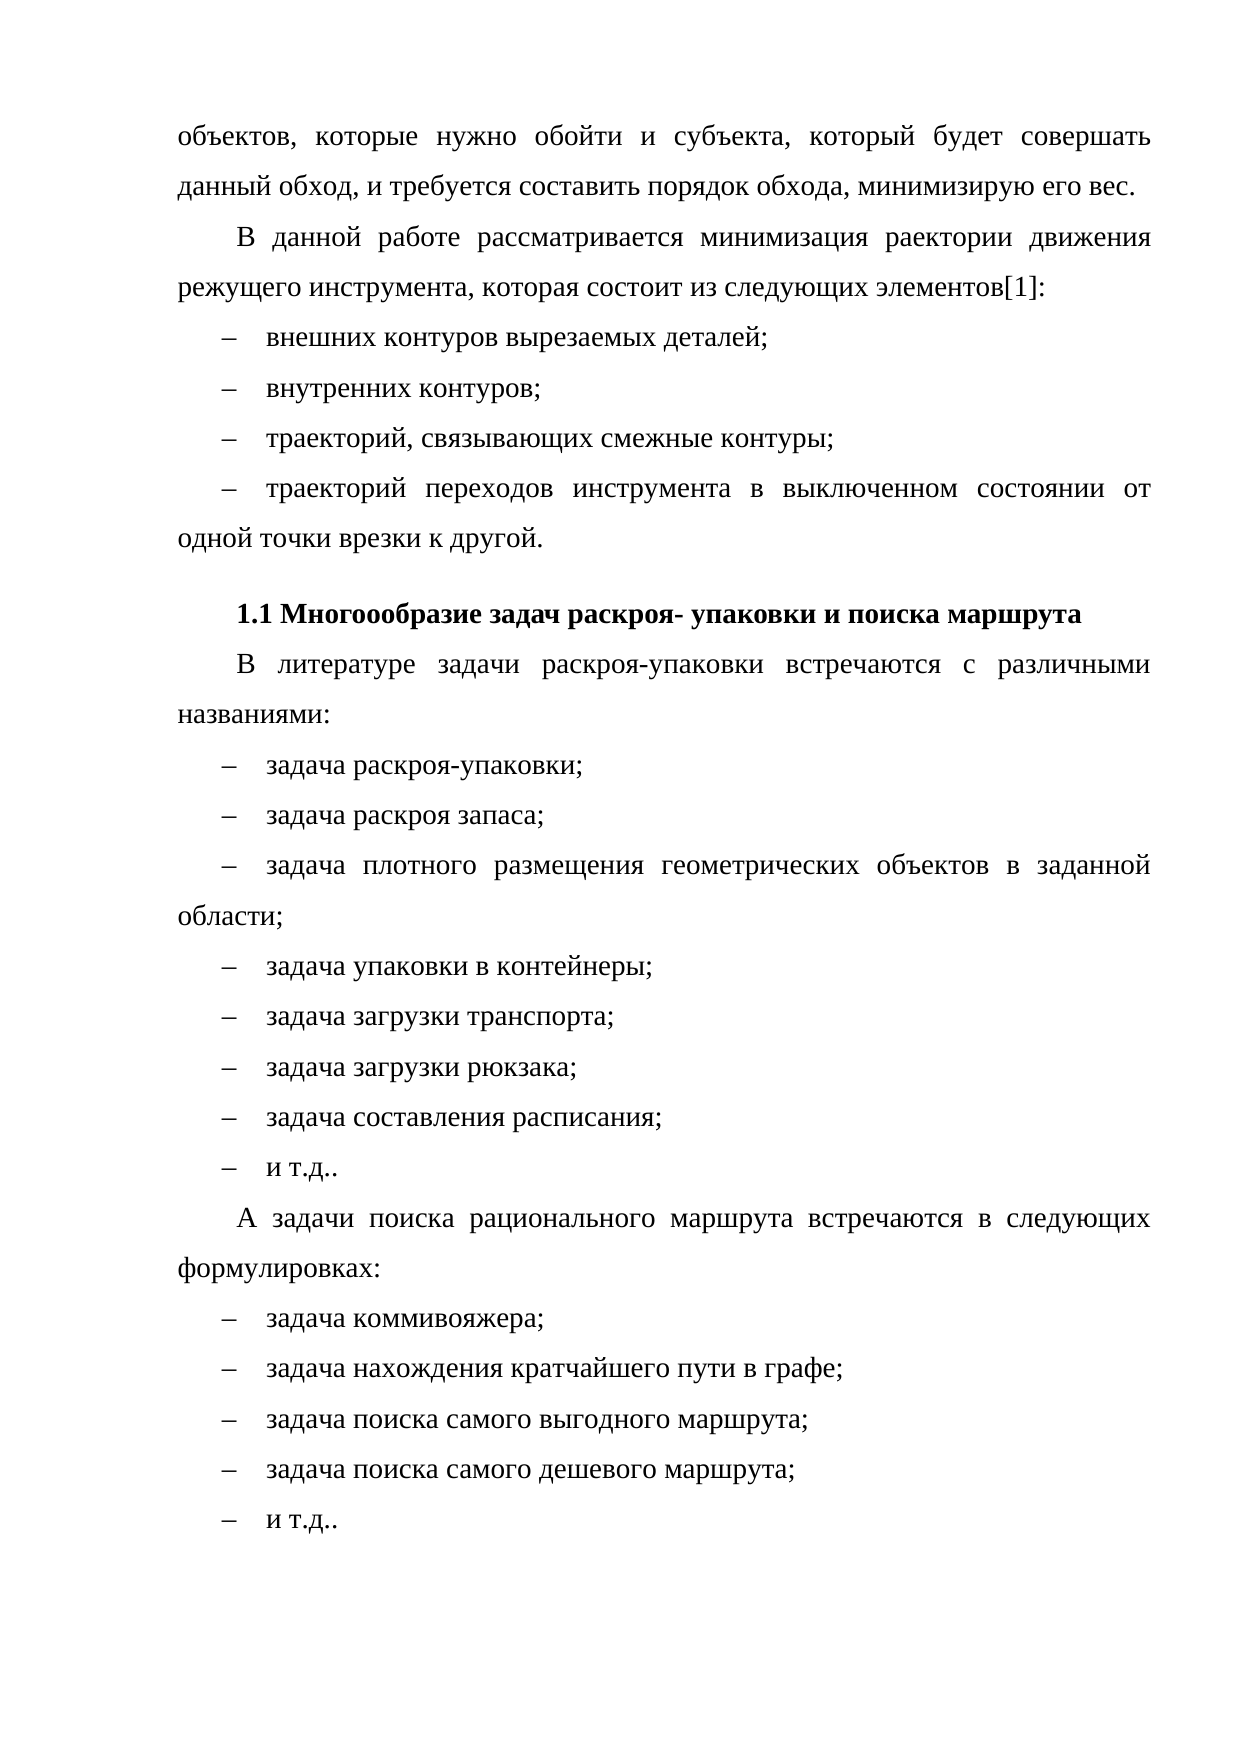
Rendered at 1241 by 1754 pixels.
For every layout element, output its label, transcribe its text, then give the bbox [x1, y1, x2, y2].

text задача загрузки транспорта; [177, 998, 1152, 1032]
text задача поиска самого дешевого маршрута; [177, 1451, 1152, 1485]
text траекторий переходов инструмента в выключенном состоянии от одной точки врезки к другой. [177, 470, 1152, 554]
text внешних контуров вырезаемых деталей; [177, 319, 1152, 353]
text задача раскроя-упаковки; [177, 747, 1152, 780]
text и т.д.. [177, 1502, 1152, 1535]
text задача плотного размещения геометрических объектов в заданной области; [177, 847, 1152, 931]
text задача раскроя запаса; [177, 797, 1152, 831]
text задача нахождения кратчайшего пути в графе; [177, 1351, 1152, 1384]
text задача коммивояжера; [177, 1300, 1152, 1334]
text и т.д.. [177, 1149, 1152, 1183]
text внутренних контуров; [177, 370, 1152, 403]
text задача составления расписания; [177, 1099, 1152, 1133]
text траекторий, связывающих смежные контуры; [177, 420, 1152, 453]
text В данной работе рассматривается минимизация раектории движения режущего инструмента, которая состоит из следующих элементов[1]: [177, 219, 1152, 303]
text А задачи поиска рационального маршрута встречаются в следующих формулировках: [177, 1200, 1152, 1283]
text задача поиска самого выгодного маршрута; [177, 1401, 1152, 1434]
text задача упаковки в контейнеры; [177, 948, 1152, 982]
text В литературе задачи раскроя-упаковки встречаются с различными названиями: [177, 646, 1152, 730]
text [177, 118, 1152, 202]
text 1.1 Многоообразие задач раскроя- упаковки и поиска маршрута [177, 596, 1152, 629]
text задача загрузки рюкзака; [177, 1049, 1152, 1082]
